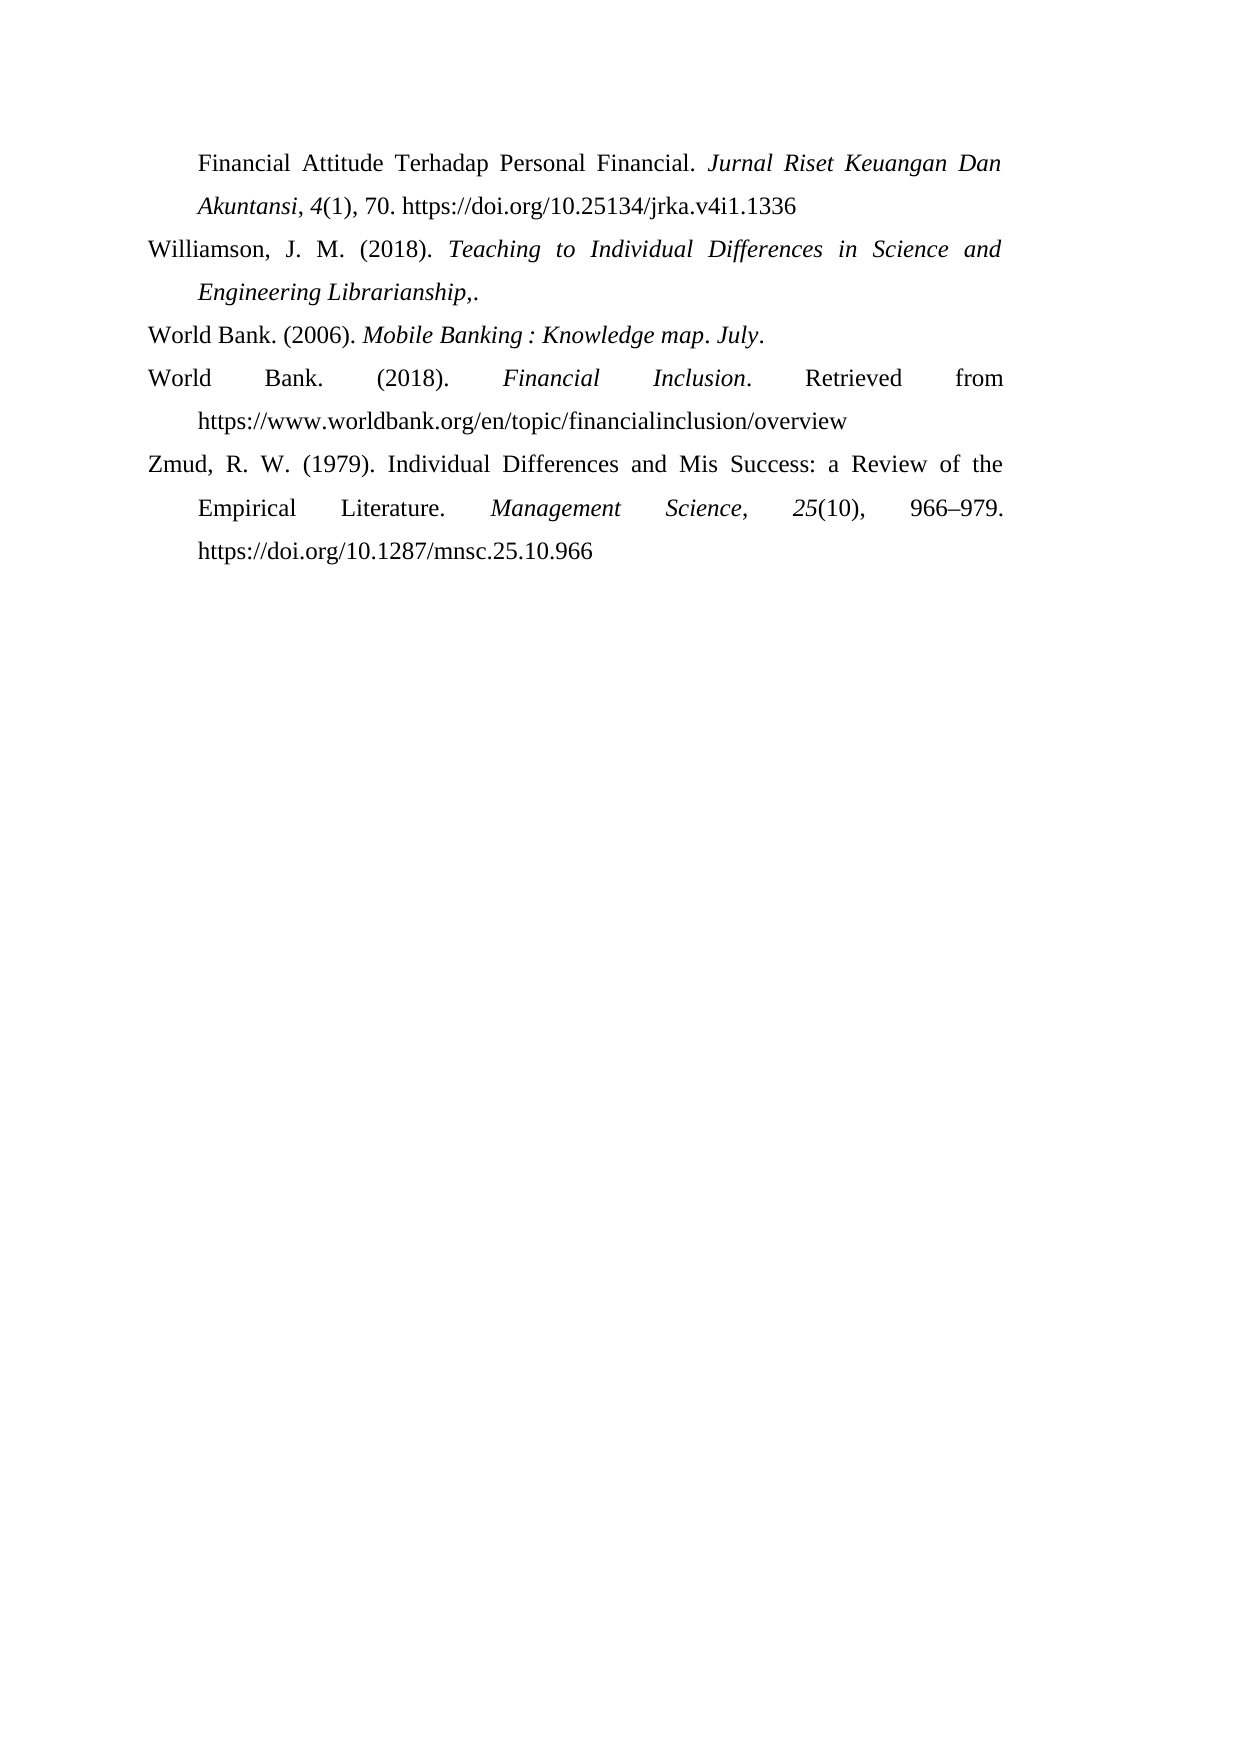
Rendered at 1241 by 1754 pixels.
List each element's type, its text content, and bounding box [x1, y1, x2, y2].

text World Bank. (2006). Mobile Banking : Knowledge map. July. [148, 320, 1004, 349]
text Williamson, J. M. (2018). Teaching to Individual Differences in Science and Engineering Librarianship,. [148, 234, 1004, 306]
text World Bank. (2018). Financial Inclusion. Retrieved from https://www.worldbank.org/en/topic/financialinclusion/overview [148, 363, 1004, 435]
text Zmud, R. W. (1979). Individual Differences and Mis Success: a Review of the Empirical Literature. Management Science, 25(10), 966–979. https://doi.org/10.1287/mnsc.25.10.966 [148, 449, 1004, 564]
